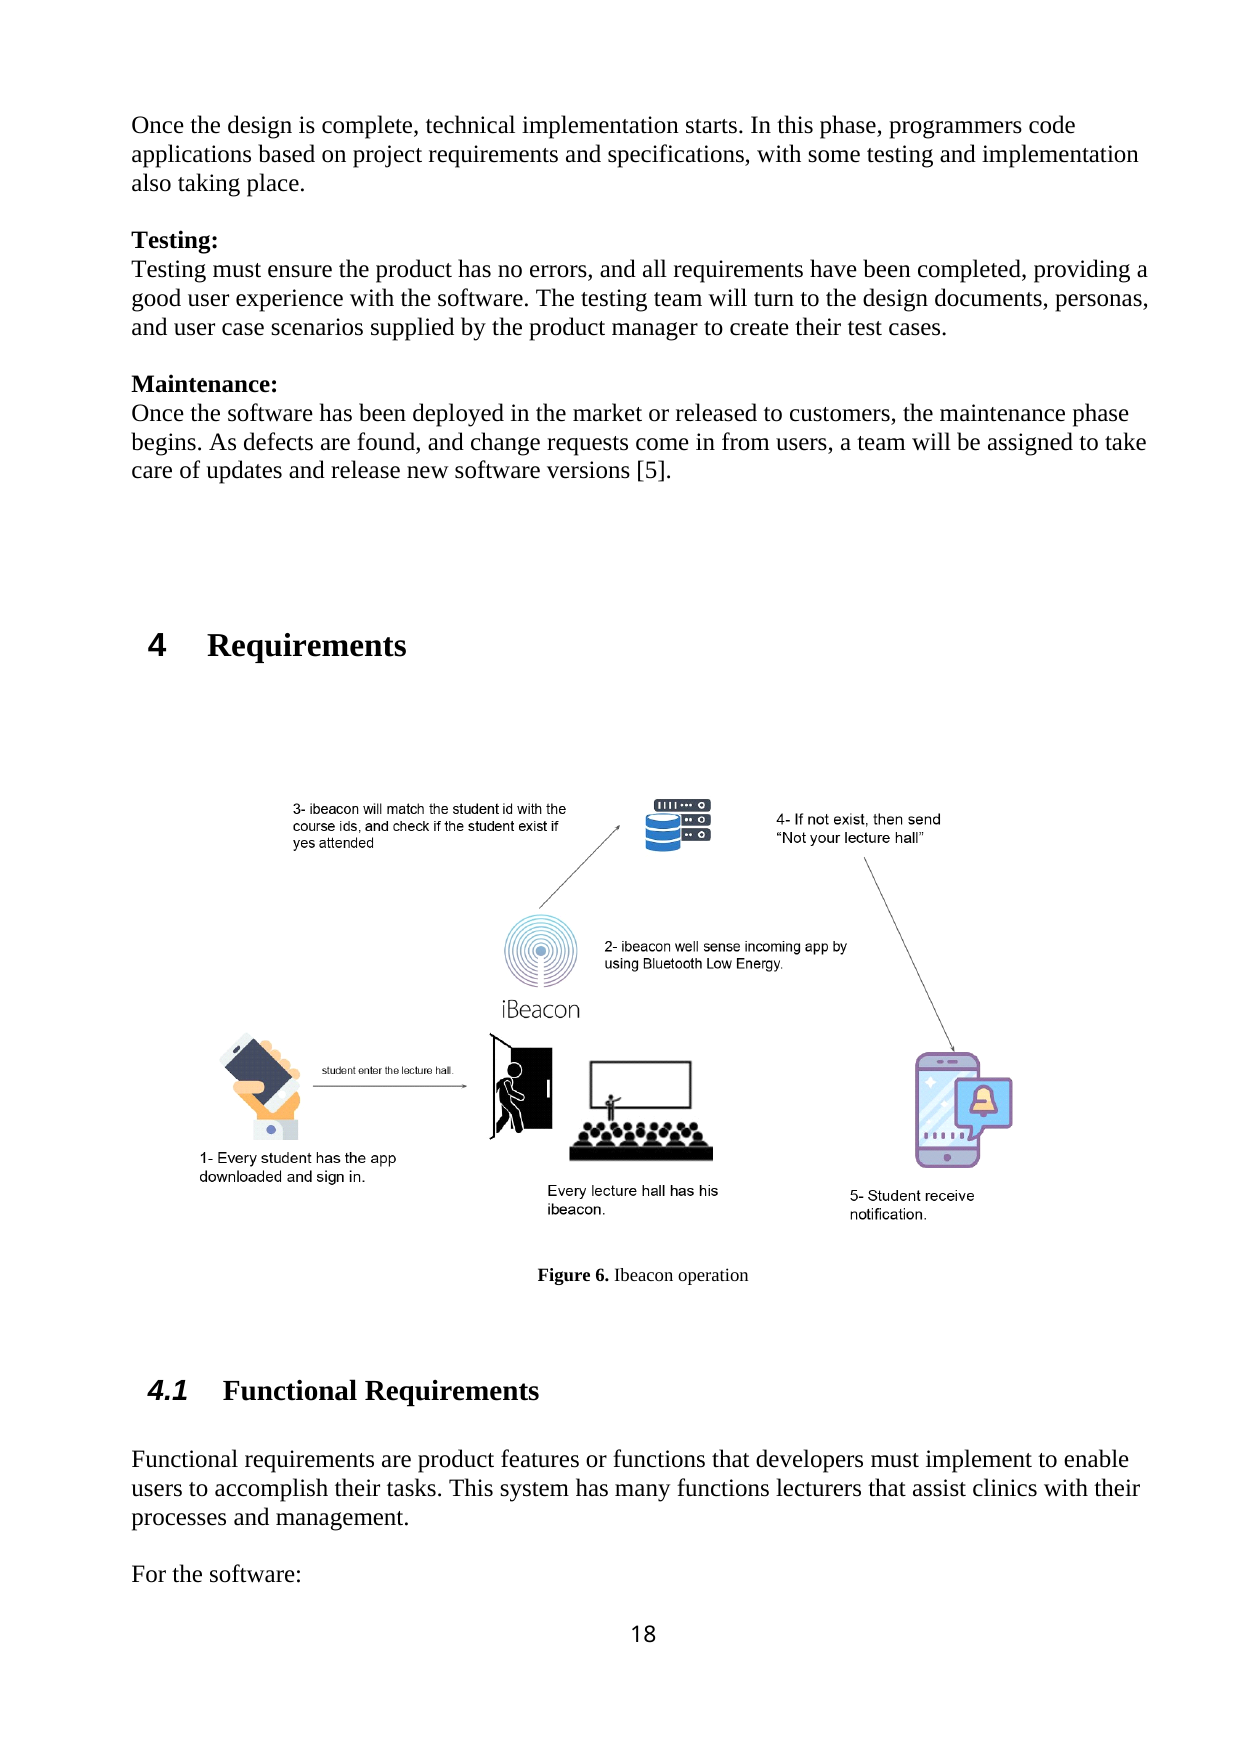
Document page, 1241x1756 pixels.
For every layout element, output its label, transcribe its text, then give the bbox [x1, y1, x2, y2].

picture [183, 744, 1107, 1264]
subtitle Requirements [148, 625, 1155, 664]
text For the software: [131, 1559, 1155, 1588]
text Testing must ensure the product has no errors, and all requirements have been completed, providing a good user experience with the software. The testing team will turn to the design documents, personas, and user case scenarios supplied by the product manager to create their test cases. [131, 254, 1155, 340]
subtitle Functional Requirements [148, 1372, 1155, 1406]
text Functional requirements are product features or functions that developers must implement to enable users to accomplish their tasks. This system has many functions lecturers that assist clinics with their processes and management. [131, 1444, 1155, 1531]
text Once the design is complete, technical implementation starts. In this phase, programmers code applications based on project requirements and specifications, with some testing and implementation also taking place. [131, 110, 1155, 197]
text Once the software has been deployed in the market or released to customers, the maintenance phase begins. As defects are found, and change requests come in from users, a team will be assigned to take care of updates and release new software versions [5]. [131, 398, 1155, 484]
text Testing: [131, 225, 1155, 254]
text Maintenance: [131, 369, 1155, 398]
